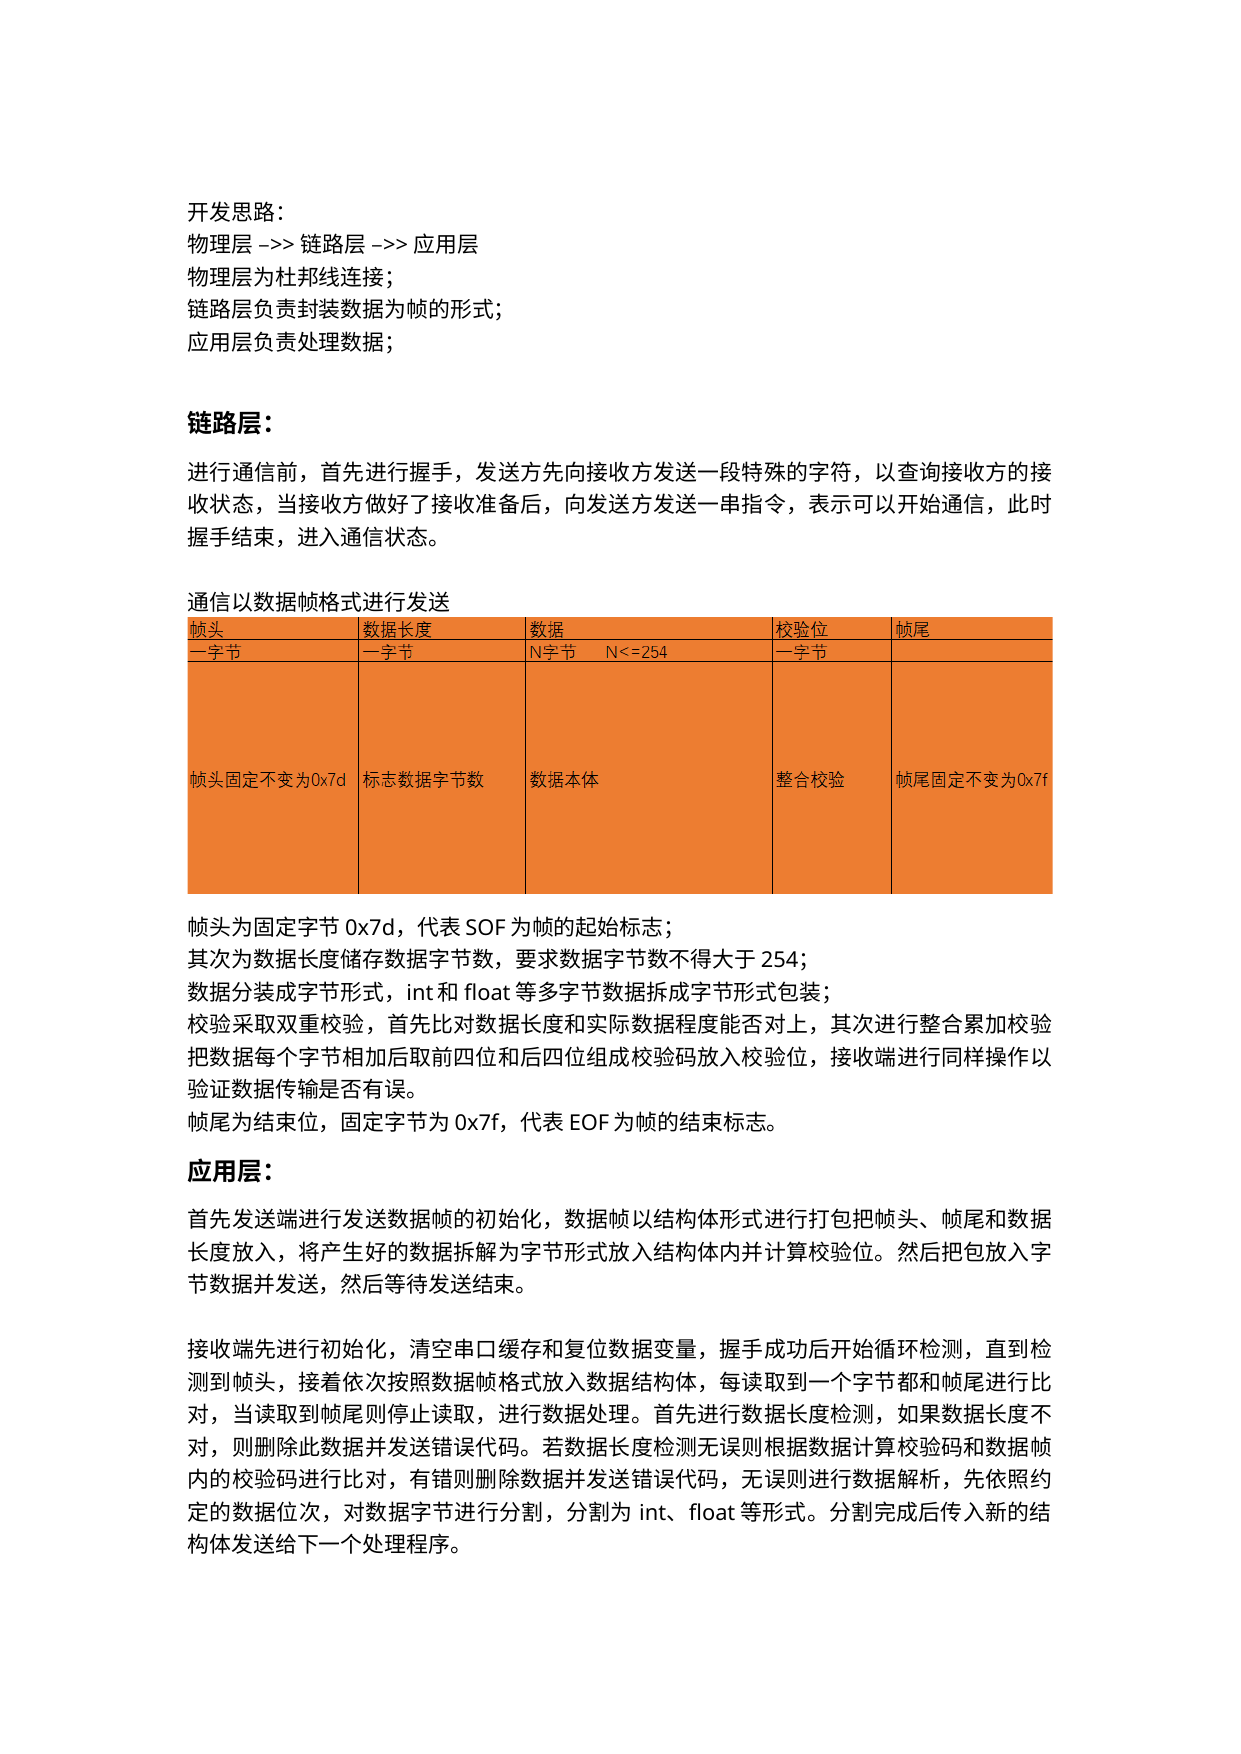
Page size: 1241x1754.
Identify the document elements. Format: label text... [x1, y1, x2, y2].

text 首先发送端进行发送数据帧的初始化，数据帧以结构体形式进行打包把帧头、帧尾和数据长度放入，将产生好的数据拆解为字节形式放入结构体内并计算校验位。然后把包放入字节数据并发送，然后等待发送结束。 [187, 1202, 1053, 1299]
text 物理层为杜邦线连接； [187, 259, 1053, 292]
text 物理层 –>> 链路层 –>> 应用层 [187, 227, 1053, 259]
text 链路层负责封装数据为帧的形式； [187, 292, 1053, 324]
text 其次为数据长度储存数据字节数，要求数据字节数不得大于254； [187, 942, 1053, 974]
text 校验采取双重校验，首先比对数据长度和实际数据程度能否对上，其次进行整合累加校验，把数据每个字节相加后取前四位和后四位组成校验码放入校验位，接收端进行同样操作以验证数据传输是否有误。 [187, 1007, 1053, 1104]
picture [187, 617, 1053, 894]
text 应用层负责处理数据； [187, 324, 1053, 357]
text 帧尾为结束位，固定字节为0x7f，代表EOF为帧的结束标志。 [187, 1104, 1053, 1137]
text 应用层： [187, 1137, 1053, 1202]
text 接收端先进行初始化，清空串口缓存和复位数据变量，握手成功后开始循环检测，直到检测到帧头，接着依次按照数据帧格式放入数据结构体，每读取到一个字节都和帧尾进行比对，当读取到帧尾则停止读取，进行数据处理。首先进行数据长度检测，如果数据长度不对，则删除此数据并发送错误代码。若数据长度检测无误则根据数据计算校验码和数据帧内的校验码进行比对，有错则删除数据并发送错误代码，无误则进行数据解析，先依照约定的数据位次，对数据字节进行分割，分割为int、float等形式。分割完成后传入新的结构体发送给下一个处理程序。 [187, 1332, 1053, 1559]
text 数据分装成字节形式，int和float等多字节数据拆成字节形式包装； [187, 974, 1053, 1007]
text 进行通信前，首先进行握手，发送方先向接收方发送一段特殊的字符，以查询接收方的接收状态，当接收方做好了接收准备后，向发送方发送一串指令，表示可以开始通信，此时握手结束，进入通信状态。 [187, 454, 1053, 552]
text 帧头为固定字节0x7d，代表SOF为帧的起始标志； [187, 909, 1053, 942]
text 通信以数据帧格式进行发送 [187, 584, 1053, 617]
text 开发思路： [187, 194, 1053, 227]
text 链路层： [187, 389, 1053, 454]
